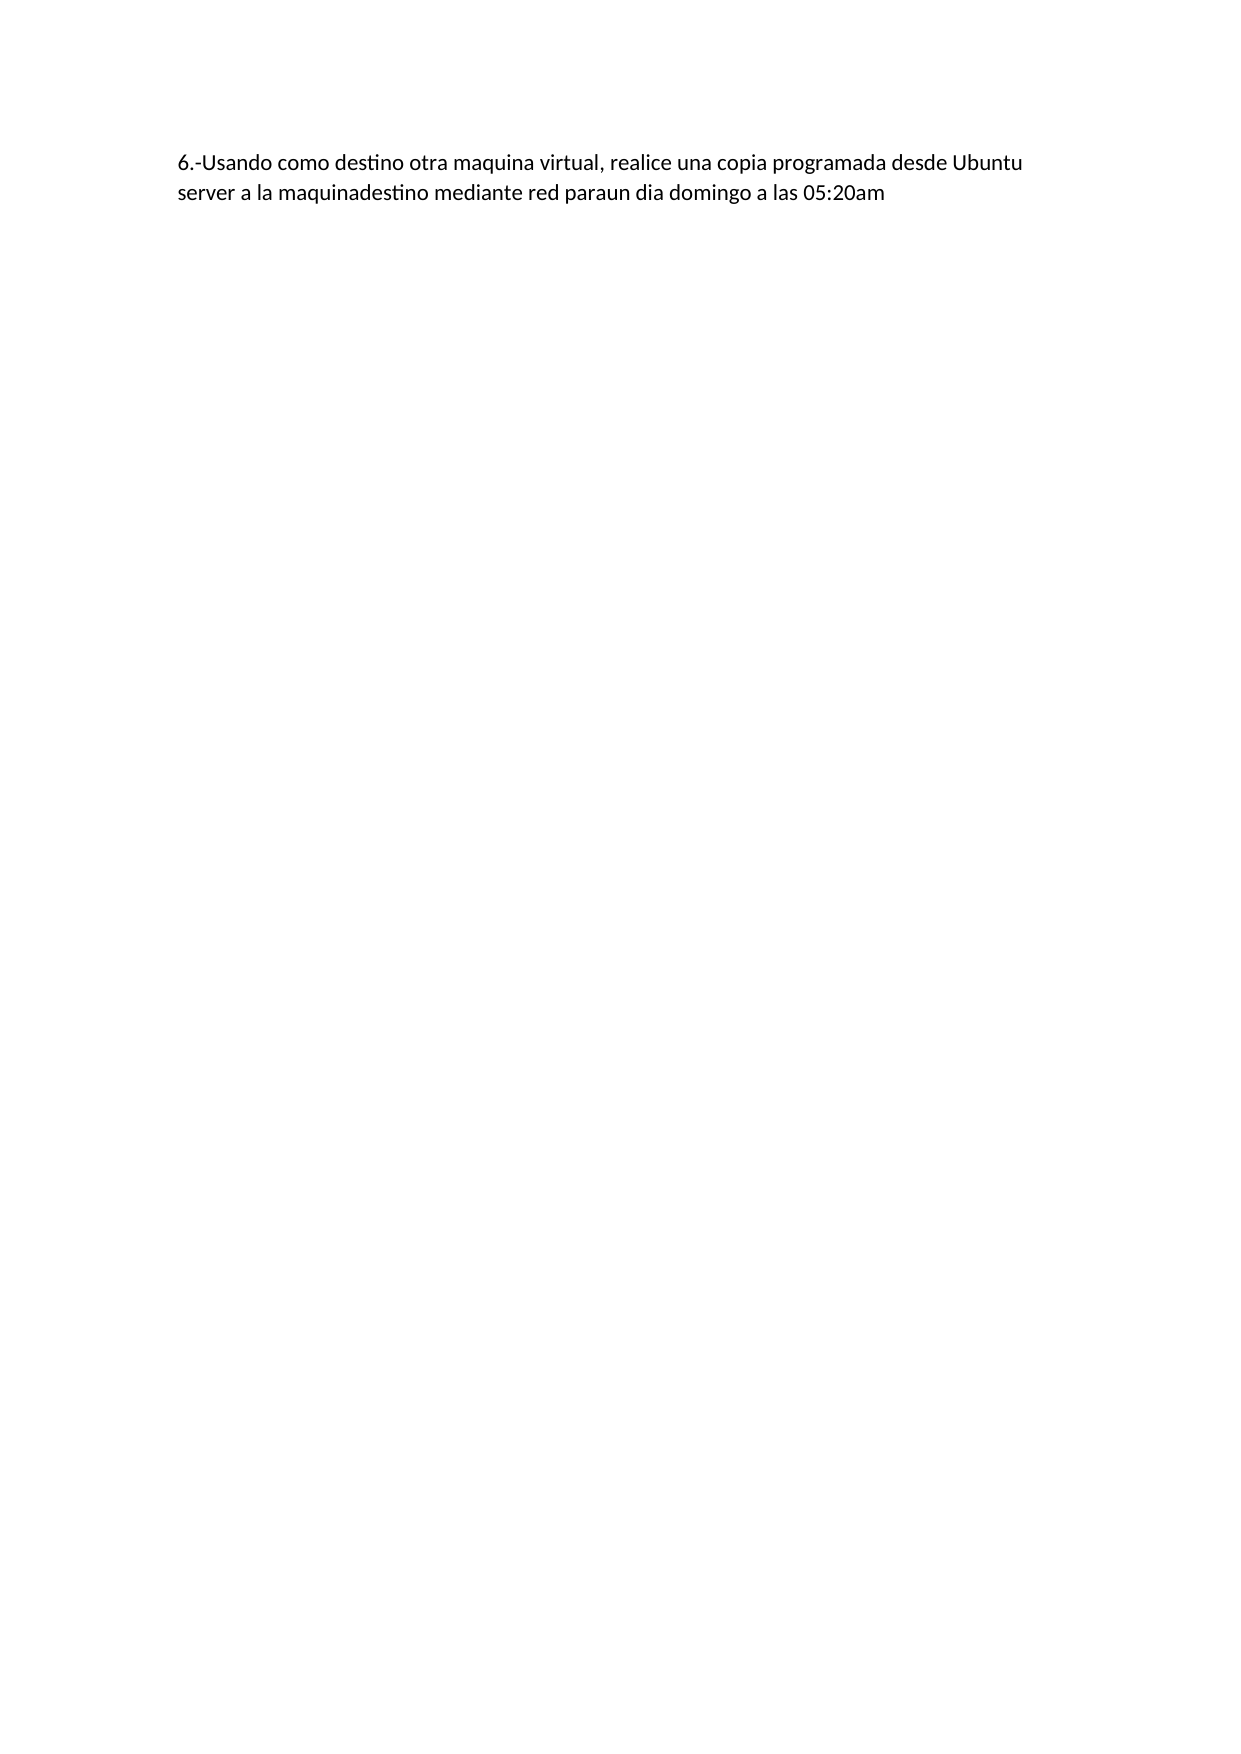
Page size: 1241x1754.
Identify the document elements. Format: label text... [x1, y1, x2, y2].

text 6.-Usando como destino otra maquina virtual, realice una copia programada desde Ubuntu server a la maquinadestino mediante red paraun dia domingo a las 05:20am [177, 148, 1063, 206]
